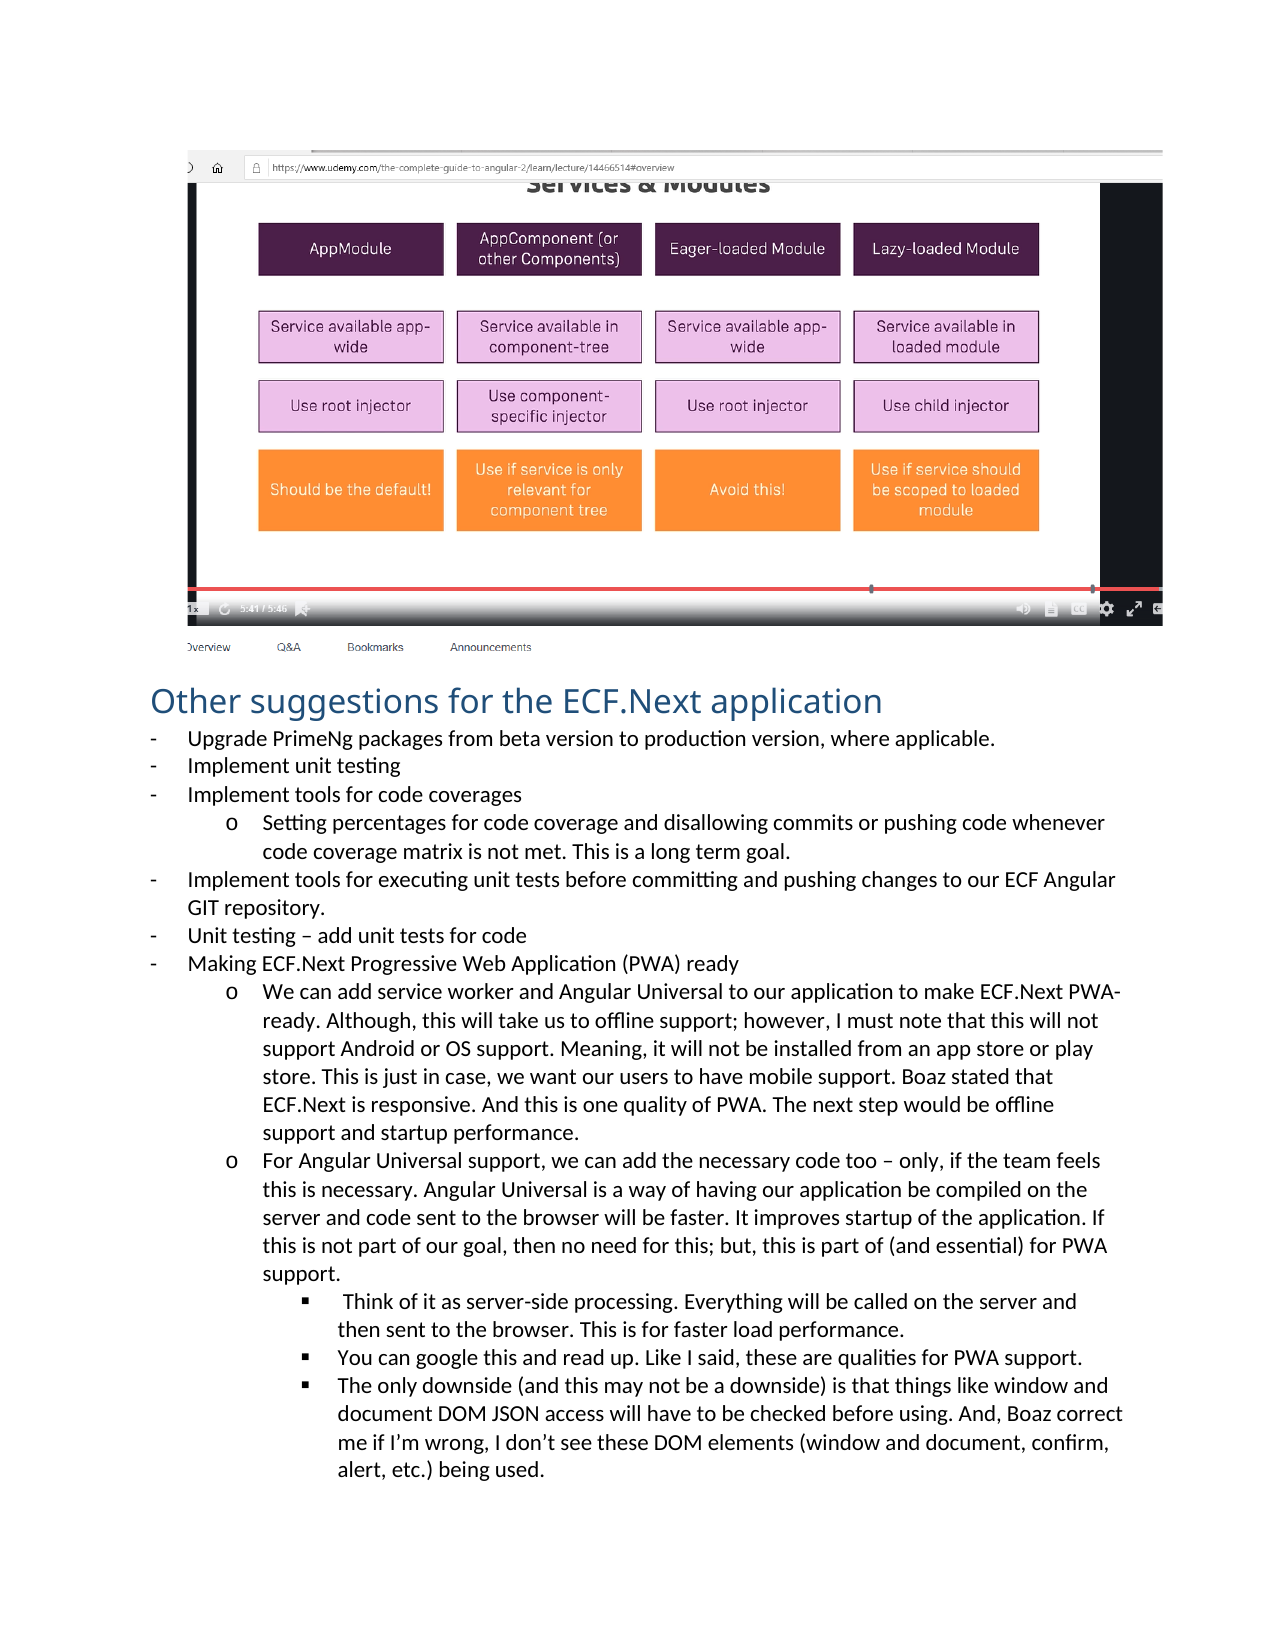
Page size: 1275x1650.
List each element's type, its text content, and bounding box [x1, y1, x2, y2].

list Unit testing – add unit tests for code [150, 921, 1125, 949]
list Implement tools for executing unit tests before committing and pushing changes to our ECF Angular GIT repository. [150, 865, 1125, 921]
list We can add service worker and Angular Universal to our application to make ECF.Next PWA-ready. Although, this will take us to offline support; however, I must note that this will not support Android or OS support. Meaning, it will not be installed from an app store or play store. This is just in case, we want our users to have mobile support. Boaz stated that ECF.Next is responsive. And this is one quality of PWA. The next step would be offline support and startup performance. [225, 977, 1125, 1146]
list The only downside (and this may not be a downside) is that things like window and document DOM JSON access will have to be checked before using. And, Boaz correct me if I’m wrong, I don’t see these DOM elements (window and document, confirm, alert, etc.) being used. [300, 1372, 1125, 1484]
list Setting percentages for code coverage and disallowing commits or pushing code whenever code coverage matrix is not met. This is a long term goal. [225, 808, 1125, 865]
subtitle Other suggestions for the ECF.Next application [150, 678, 1125, 724]
list Implement tools for code coverages [150, 780, 1125, 808]
list Making ECF.Next Progressive Web Application (PWA) ready [150, 949, 1125, 977]
list You can google this and read up. Like I said, these are qualities for PWA support. [300, 1343, 1125, 1372]
list Upgrade PrimeNg packages from beta version to production version, where applicable. [150, 724, 1125, 752]
list Implement unit testing [150, 752, 1125, 780]
list Think of it as server-side processing. Everything will be called on the server and then sent to the browser. This is for faster load performance. [300, 1287, 1125, 1343]
list For Angular Universal support, we can add the necessary code too – only, if the team feels this is necessary. Angular Universal is a way of having our application be compiled on the server and code sent to the browser will be faster. It improves startup of the application. If this is not part of our goal, then no need for this; but, this is part of (and essential) for PWA support. [225, 1146, 1125, 1287]
picture [187, 150, 1163, 654]
